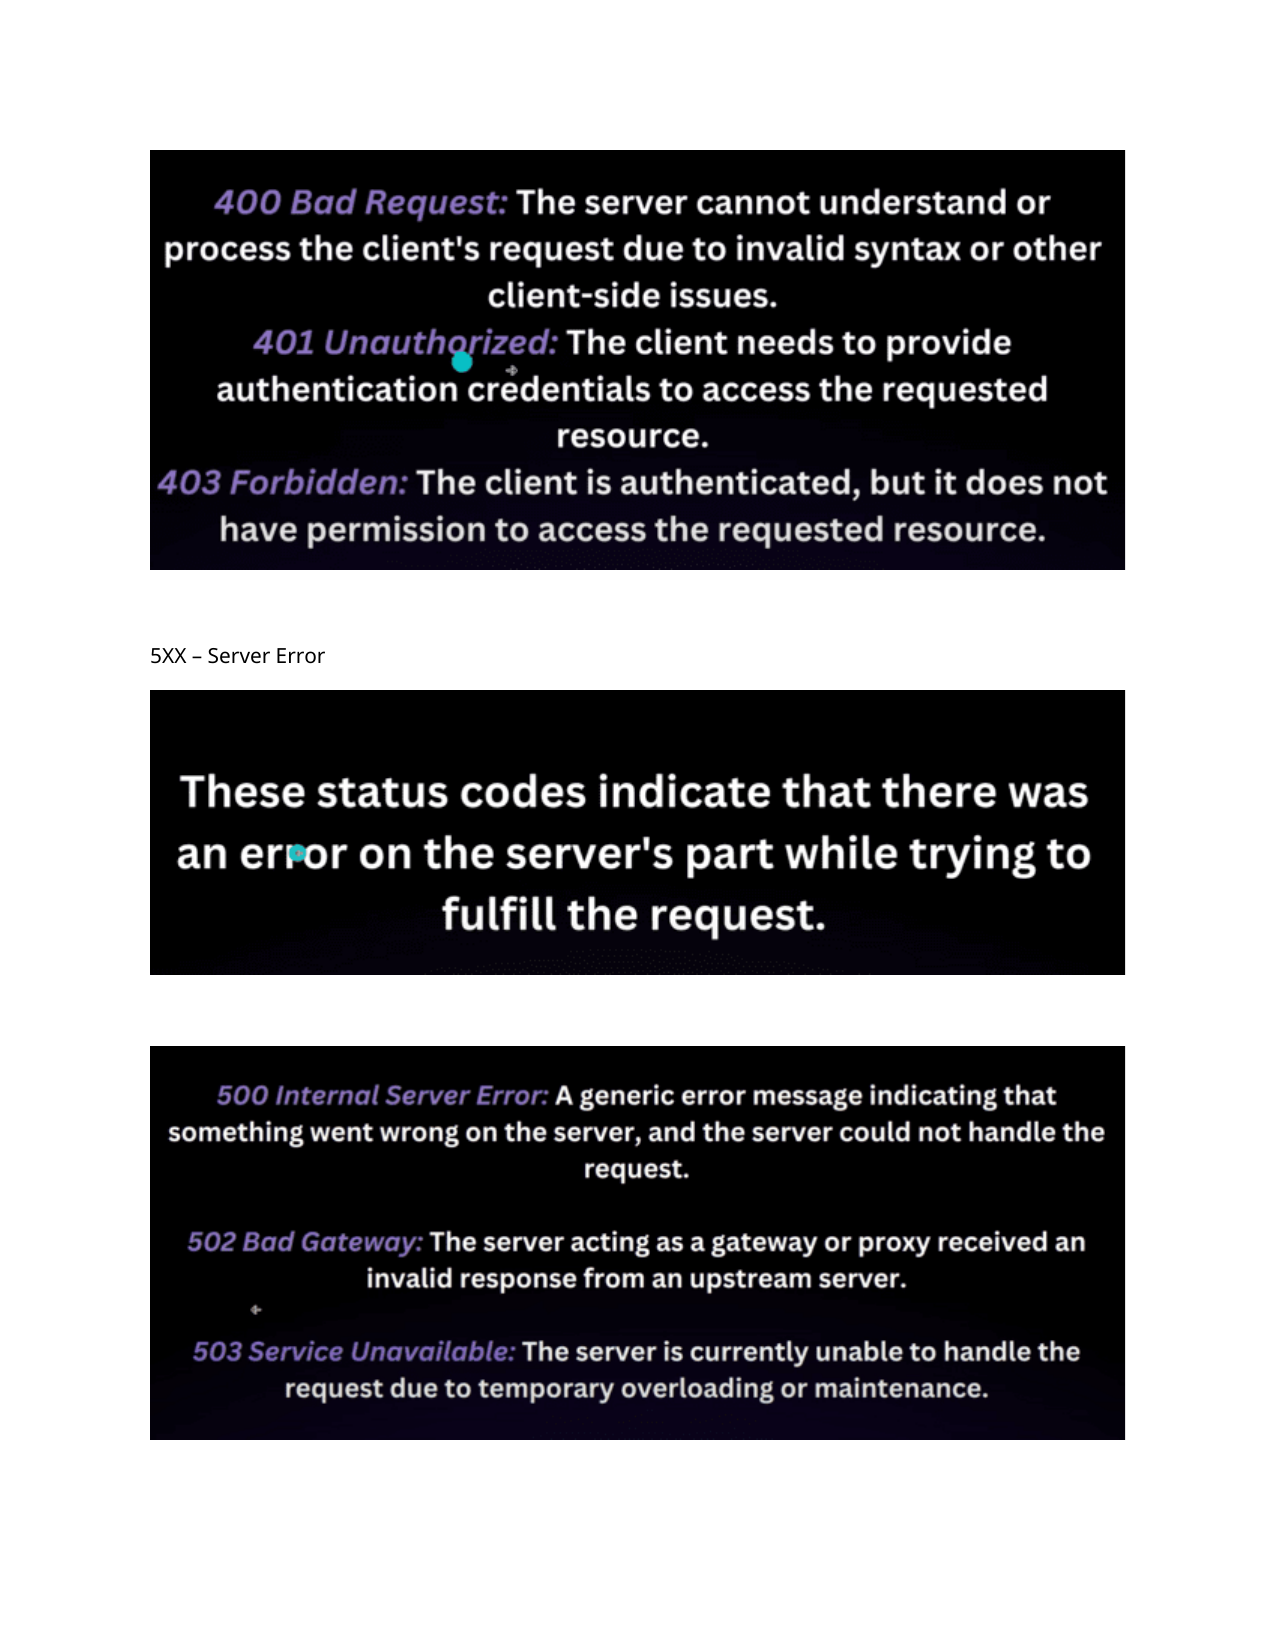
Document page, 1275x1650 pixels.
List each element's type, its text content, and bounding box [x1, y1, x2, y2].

picture [150, 1046, 1125, 1440]
picture [150, 690, 1125, 975]
picture [150, 150, 1125, 570]
text 5XX – Server Error [150, 641, 1125, 669]
